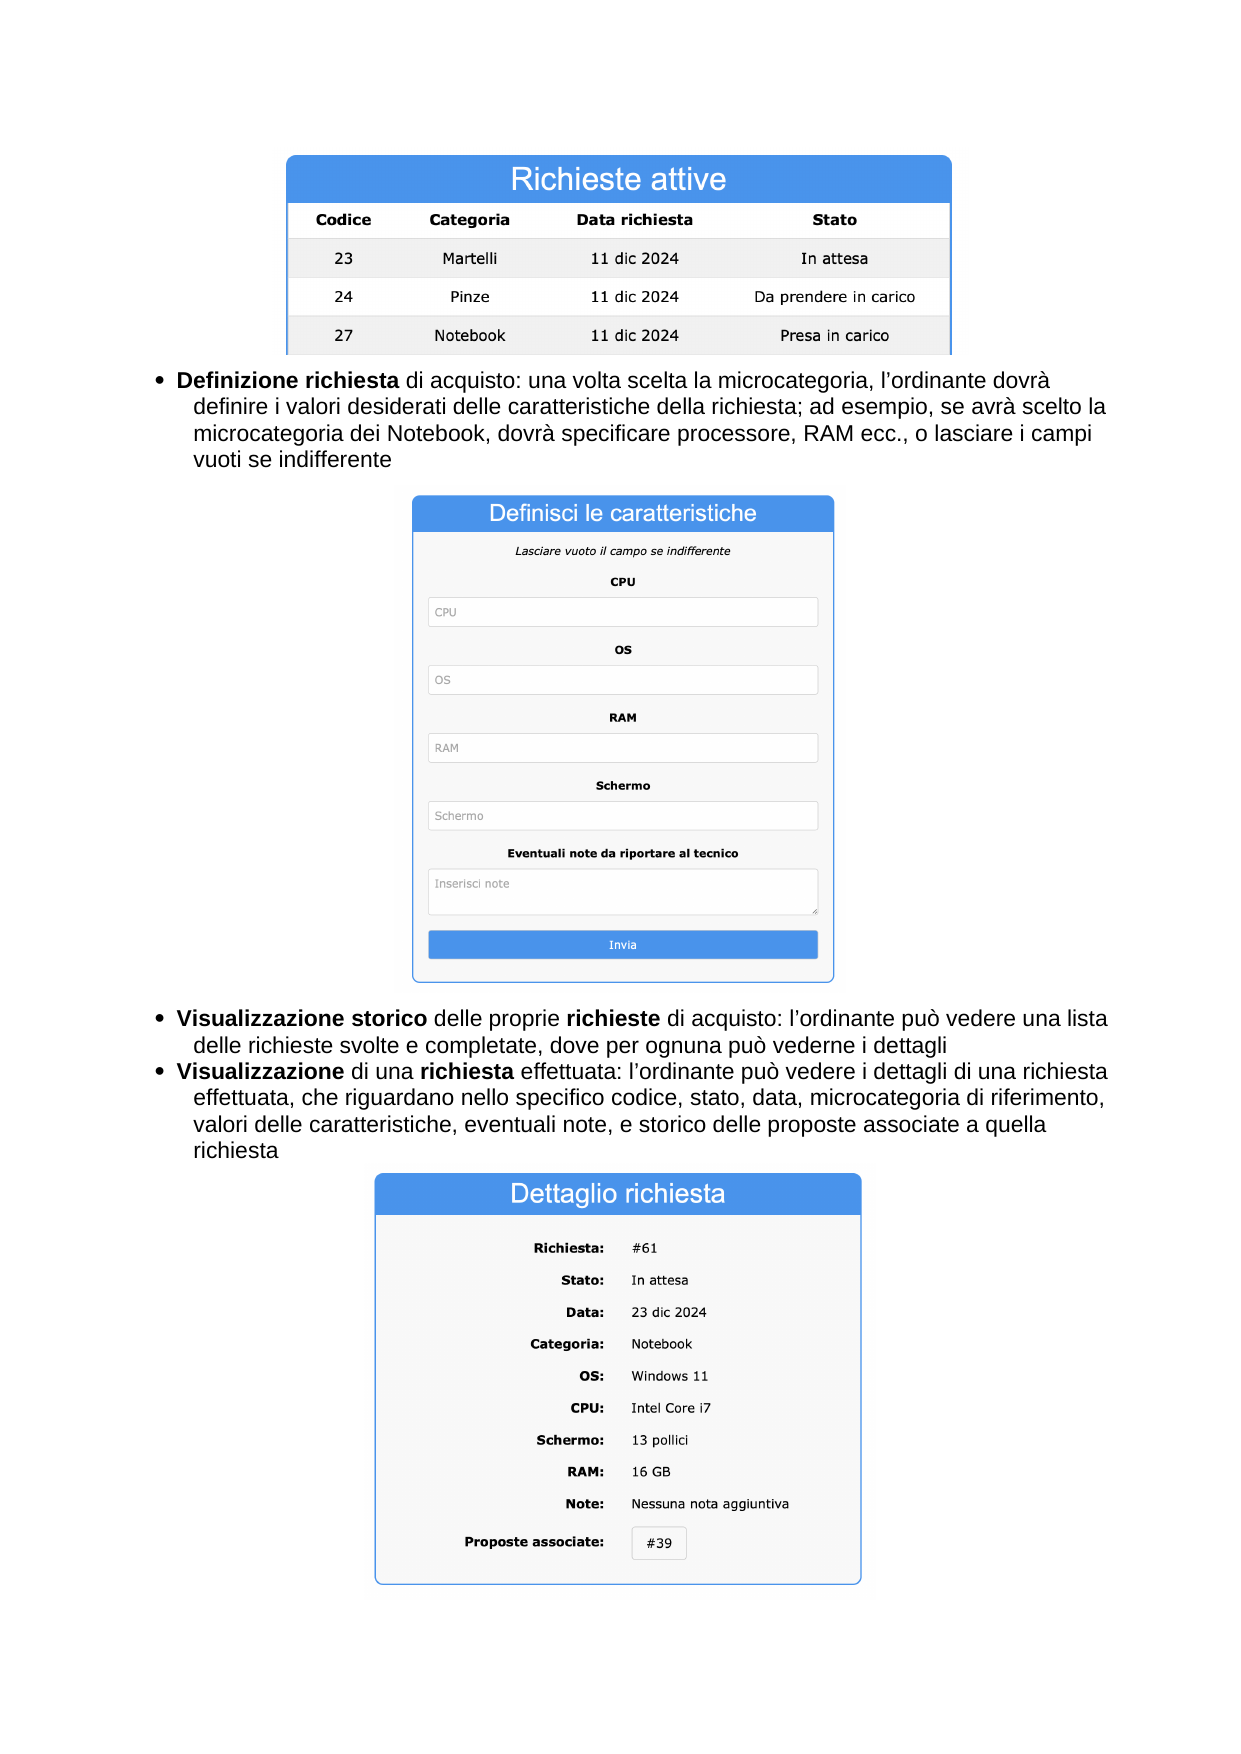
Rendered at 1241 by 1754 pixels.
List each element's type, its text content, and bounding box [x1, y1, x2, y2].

list Definizione richiesta di acquisto: una volta scelta la microcategoria, l’ordinante dovrà definire i valori desiderati delle caratteristiche della richiesta; ad esempio, se avrà scelto la microcategoria dei Notebook, dovrà specificare processore, RAM ecc., o lasciare i campi vuoti se indifferente [156, 367, 1122, 472]
list Visualizzazione di una richiesta effettuata: l’ordinante può vedere i dettagli di una richiesta effettuata, che riguardano nello specifico codice, stato, data, microcategoria di riferimento, valori delle caratteristiche, eventuali note, e storico delle proposte associate a quella richiesta [156, 1058, 1122, 1163]
picture [394, 485, 847, 993]
picture [364, 1163, 877, 1600]
list Visualizzazione storico delle proprie richieste di acquisto: l’ordinante può vedere una lista delle richieste svolte e completate, dove per ognuna può vederne i dettagli [156, 1005, 1122, 1058]
picture [271, 147, 969, 355]
